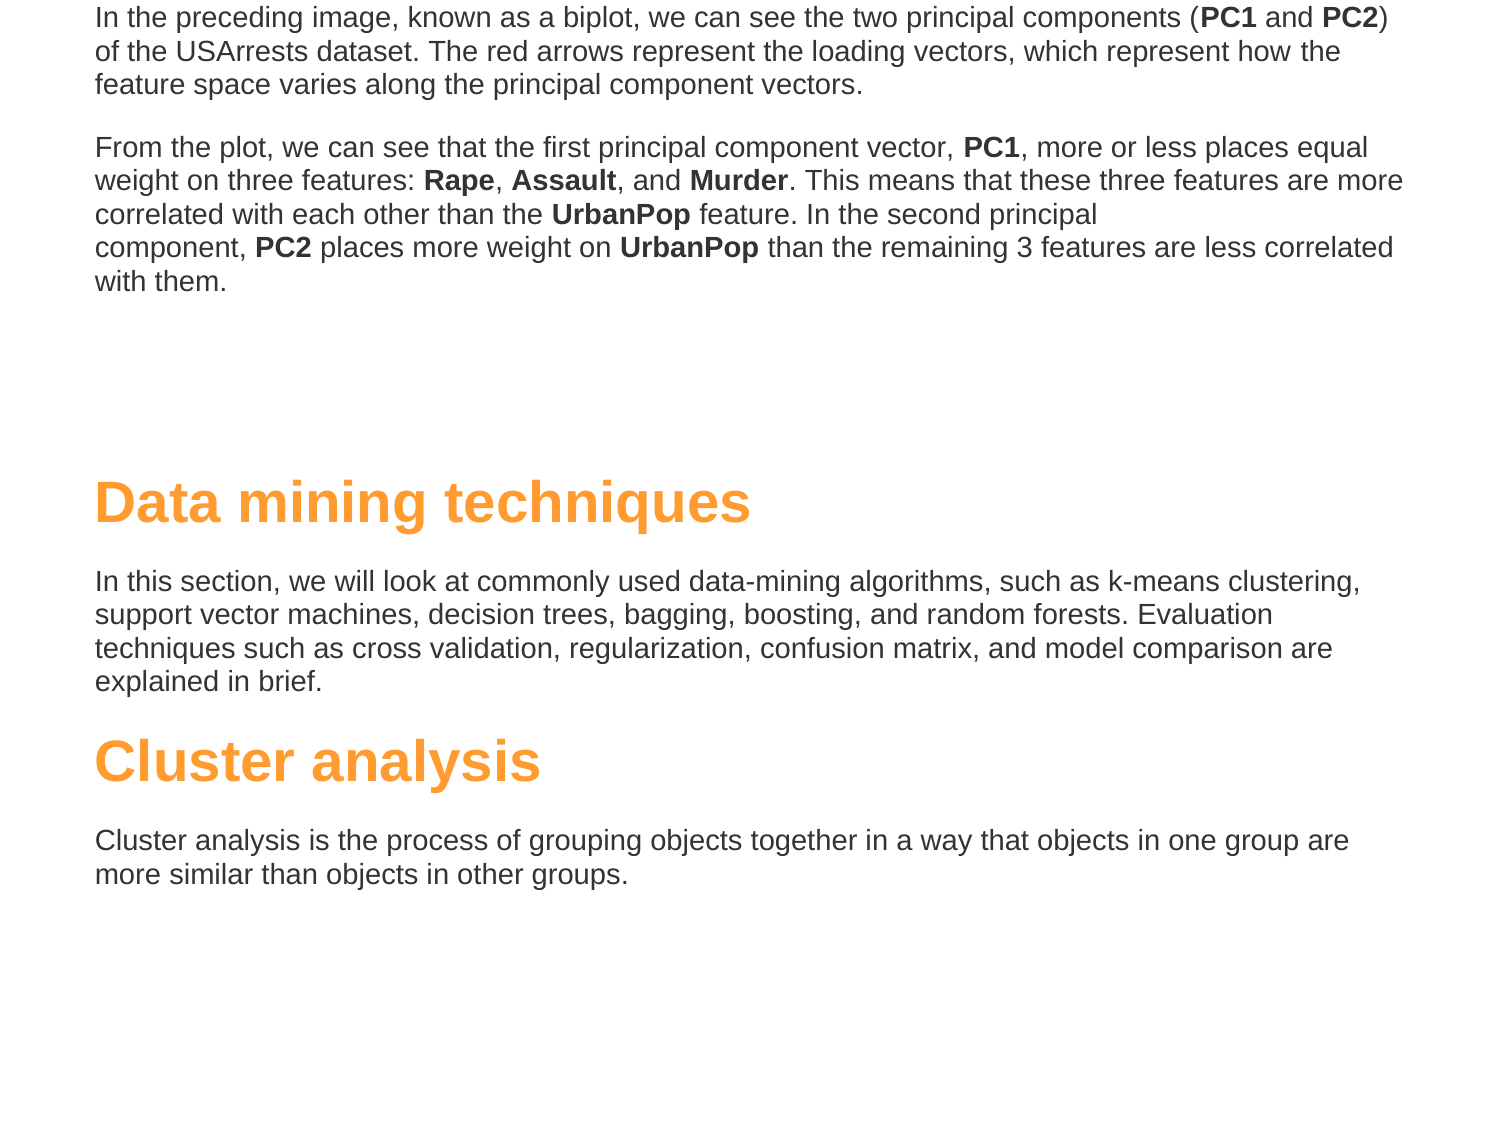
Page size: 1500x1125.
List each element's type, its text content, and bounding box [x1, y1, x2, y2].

text In the preceding image, known as a biplot, we can see the two principal components (PC1 and PC2) of the USArrests dataset. The red arrows represent the loading vectors, which represent how the feature space varies along the principal component vectors. [94, 0, 1406, 101]
subtitle Data mining techniques [94, 467, 1406, 534]
text In this section, we will look at commonly used data-mining algorithms, such as k-means clustering, support vector machines, decision trees, bagging, boosting, and random forests. Evaluation techniques such as cross validation, regularization, confusion matrix, and model comparison are explained in brief. [94, 563, 1406, 698]
subtitle Cluster analysis [94, 727, 1406, 794]
text Cluster analysis is the process of grouping objects together in a way that objects in one group are more similar than objects in other groups. [94, 823, 1406, 890]
text From the plot, we can see that the first principal component vector, PC1, more or less places equal weight on three features: Rape, Assault, and Murder. This means that these three features are more correlated with each other than the UrbanPop feature. In the second principal component, PC2 places more weight on UrbanPop than the remaining 3 features are less correlated with them. [94, 130, 1406, 297]
